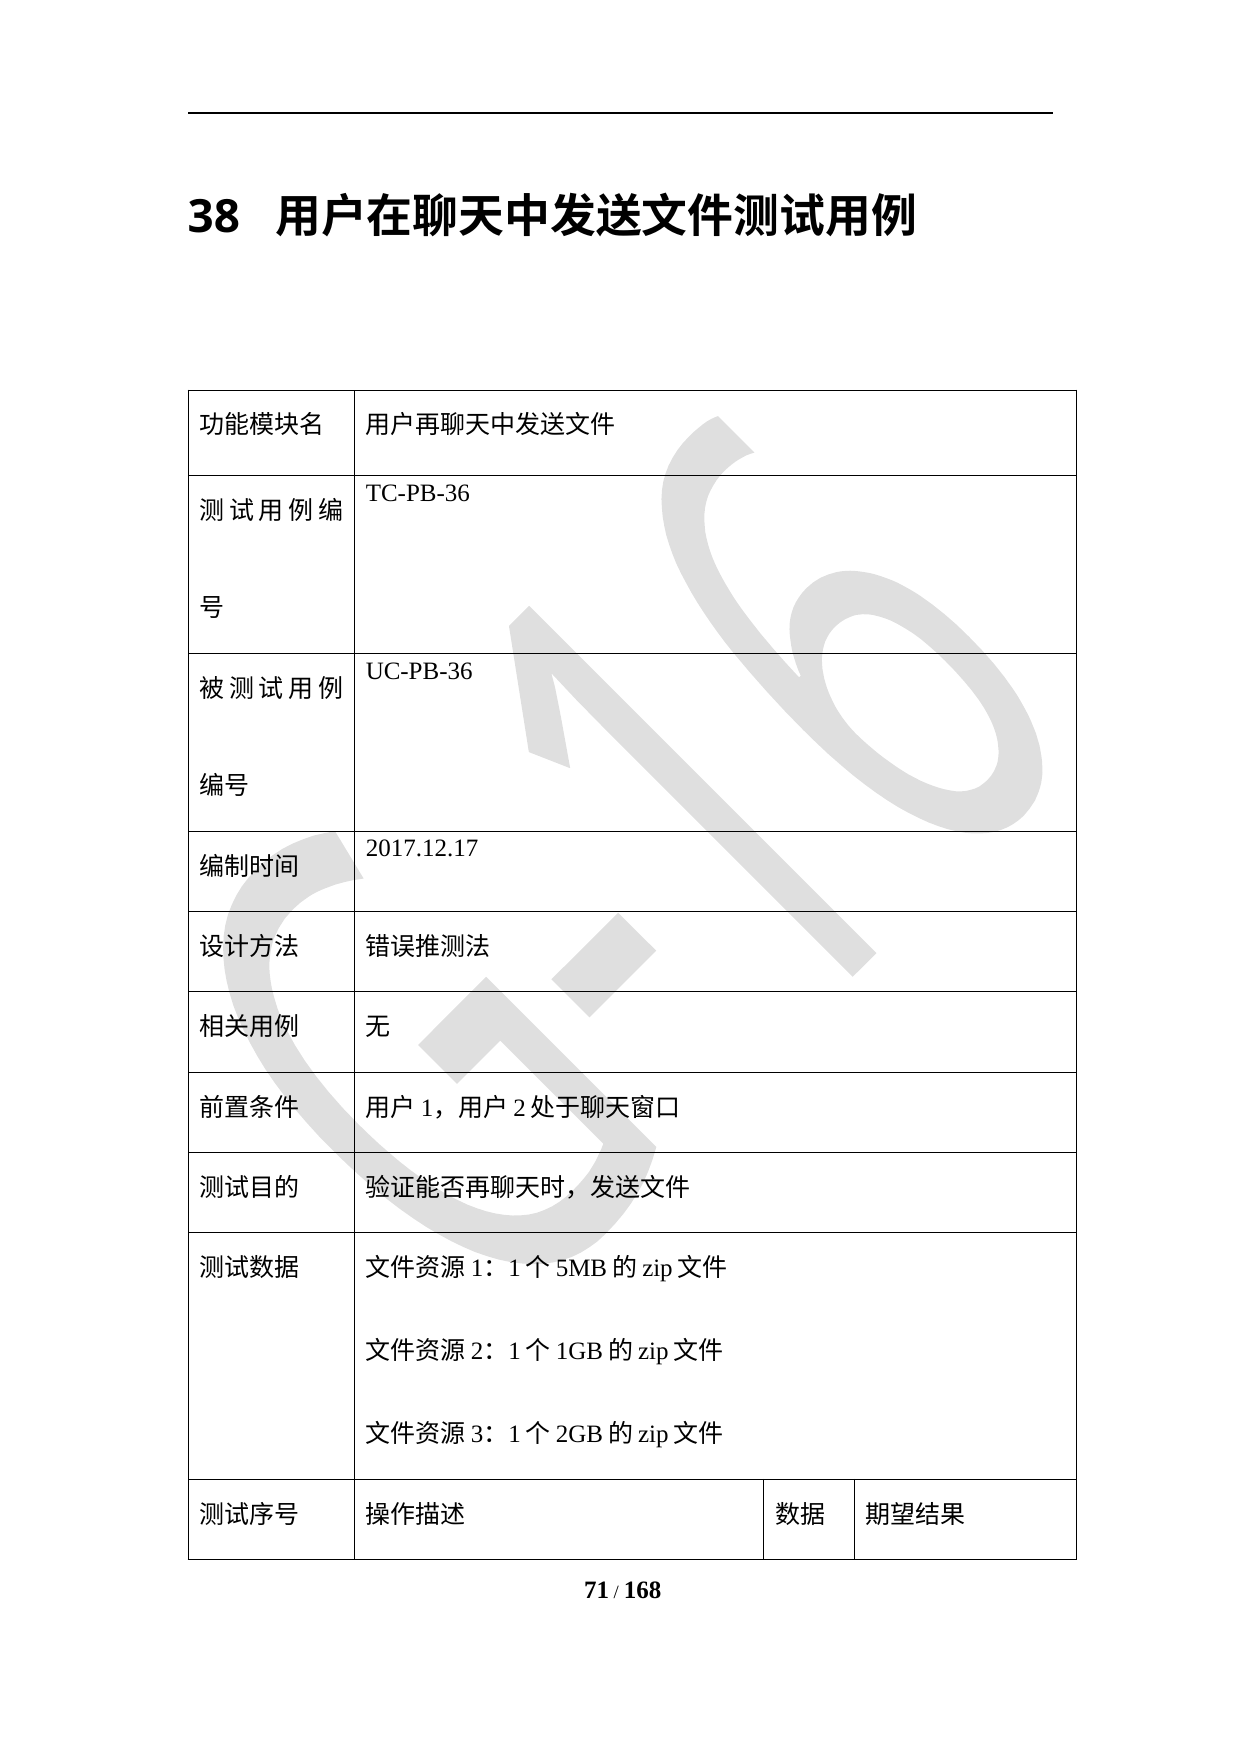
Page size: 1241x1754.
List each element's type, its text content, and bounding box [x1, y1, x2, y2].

table_cell 相关用例 [189, 992, 354, 1072]
table_cell 用户1，用户2处于聊天窗口 [355, 1073, 1076, 1152]
table_cell 无 [355, 992, 1076, 1072]
table_cell 测试数据 [189, 1233, 354, 1479]
table_cell 被测试用例编号 [189, 654, 354, 831]
table_cell 前置条件 [189, 1073, 354, 1152]
table_cell 2017.12.17 [355, 832, 1076, 911]
table_cell UC-PB-36 [355, 654, 1076, 831]
table_cell 数据 [764, 1480, 854, 1559]
table_cell 测试序号 [189, 1480, 354, 1559]
table_header 功能模块名 [189, 391, 354, 475]
table_header 用户再聊天中发送文件 [355, 391, 1076, 475]
table_cell 期望结果 [855, 1480, 1076, 1559]
table_cell 错误推测法 [355, 912, 1076, 991]
table_cell 设计方法 [189, 912, 354, 991]
table_cell 测试用例编号 [189, 476, 354, 653]
subtitle 用户在聊天中发送文件测试用例 [187, 164, 1053, 261]
table_cell TC-PB-36 [355, 476, 1076, 653]
table_cell 操作描述 [355, 1480, 763, 1559]
table_cell 测试目的 [189, 1153, 354, 1232]
table_cell 文件资源1：1个5MB的zip文件 文件资源2：1个1GB的zip文件 文件资源3：1个2GB的zip文件 [355, 1233, 1076, 1479]
table_cell 编制时间 [189, 832, 354, 911]
table_cell 验证能否再聊天时，发送文件 [355, 1153, 1076, 1232]
